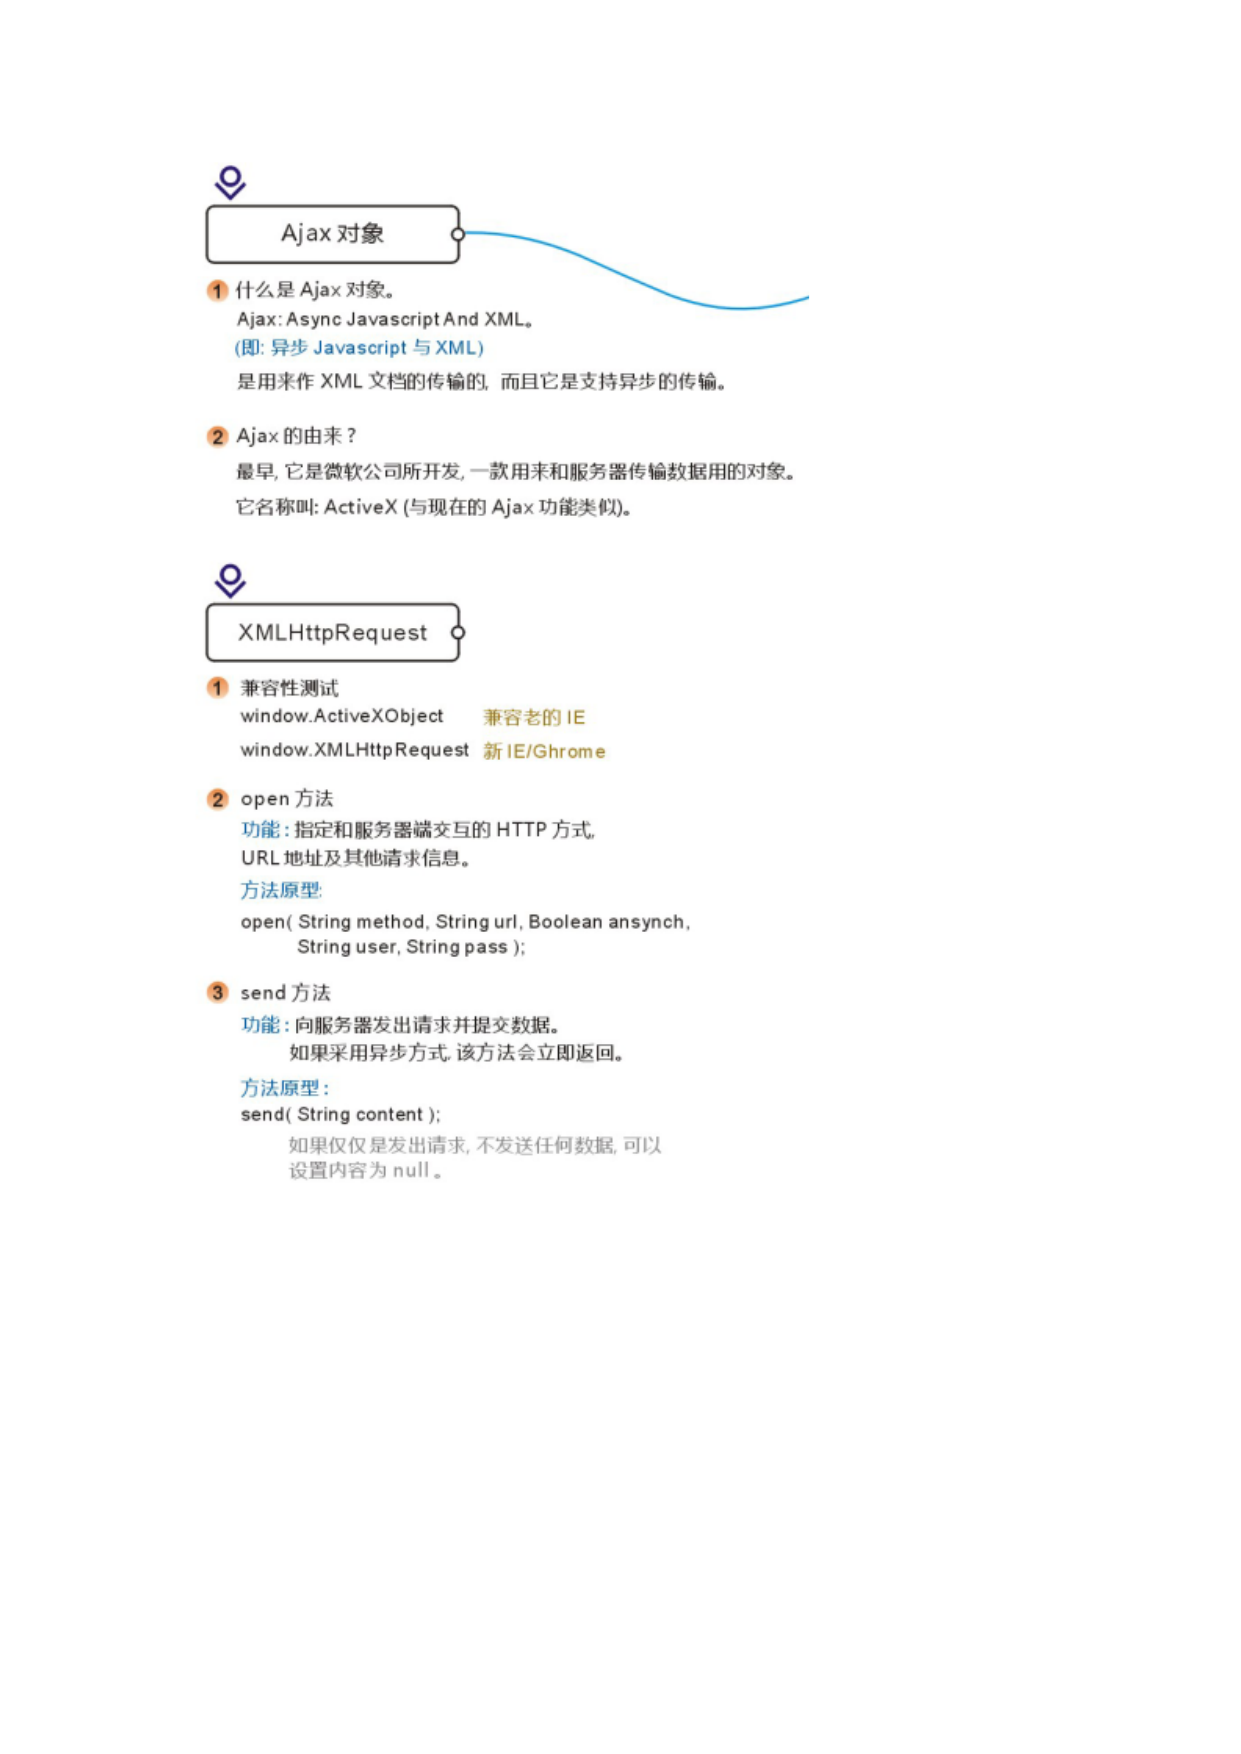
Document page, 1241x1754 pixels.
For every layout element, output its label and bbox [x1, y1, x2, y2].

picture [187, 162, 810, 1190]
